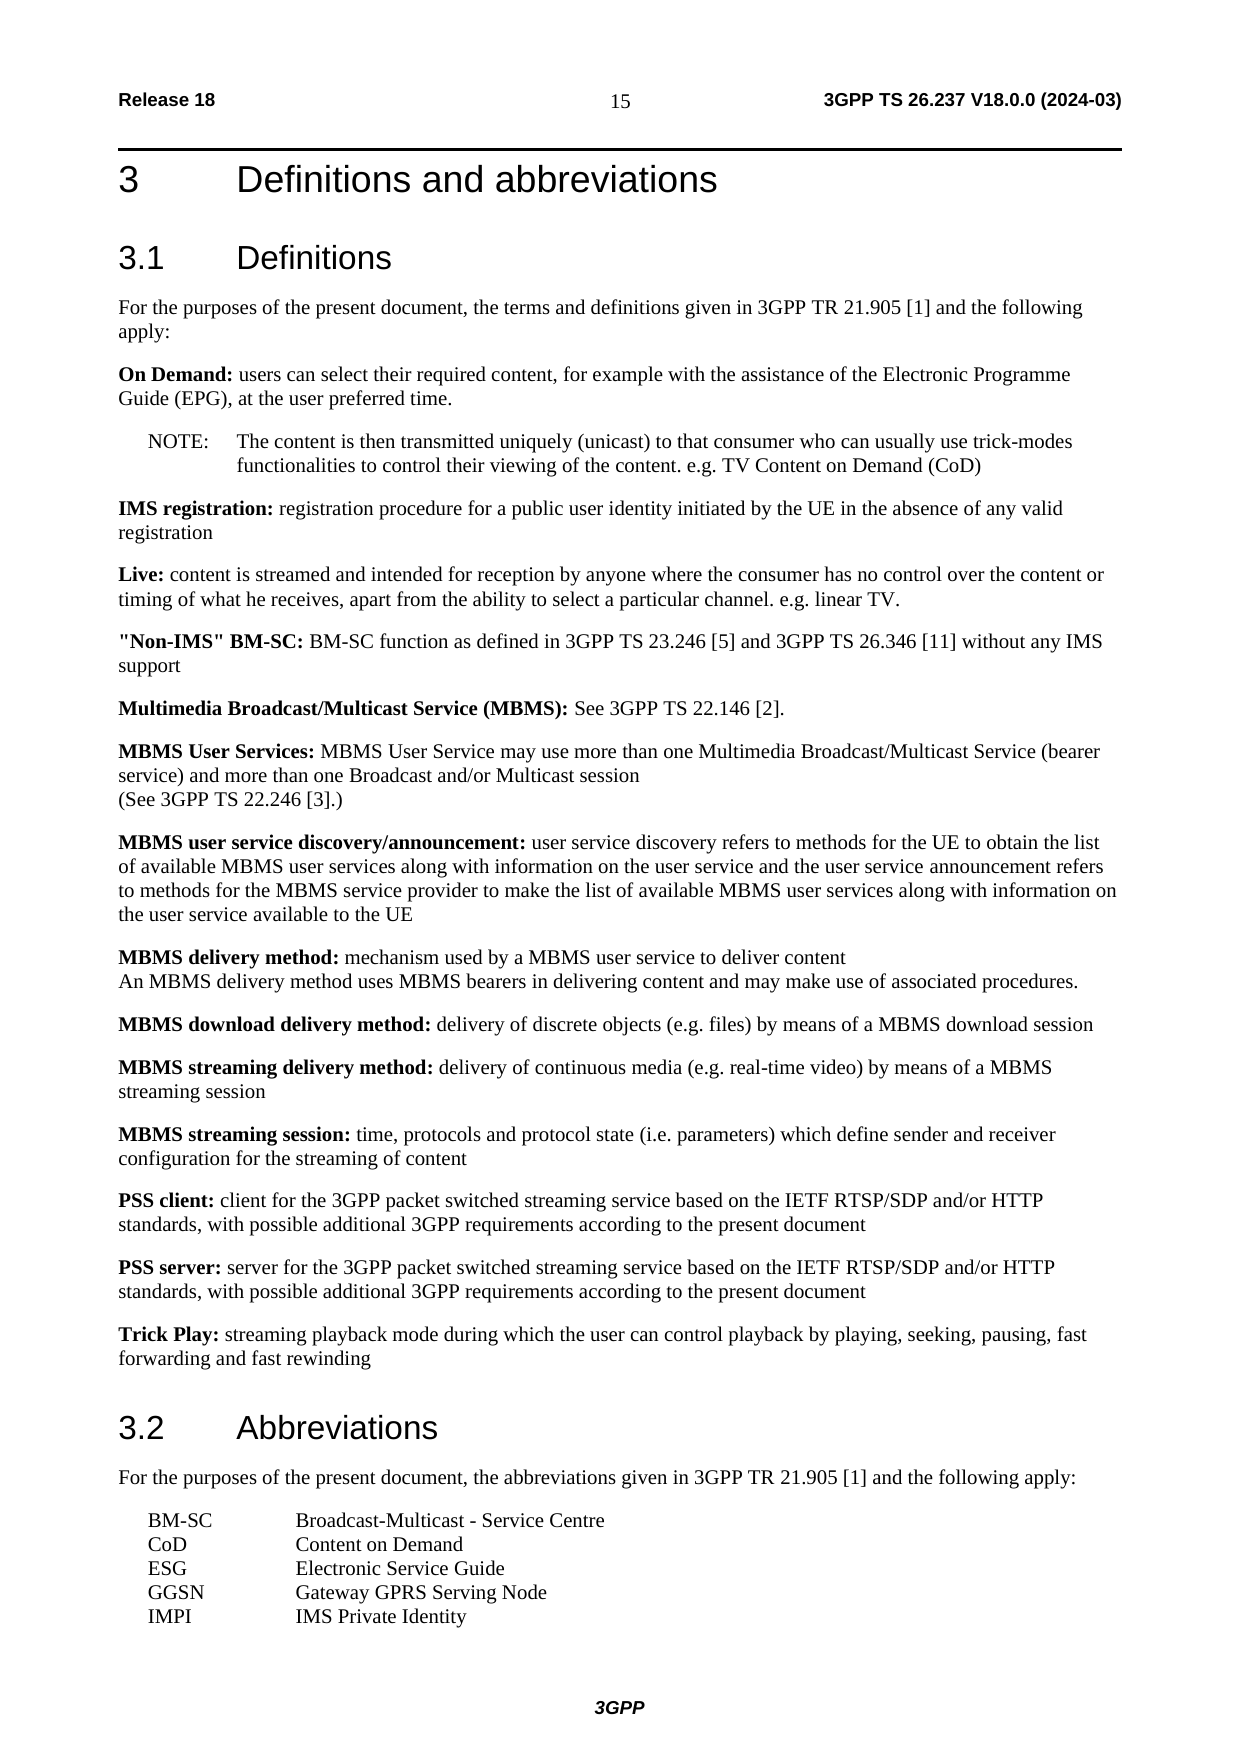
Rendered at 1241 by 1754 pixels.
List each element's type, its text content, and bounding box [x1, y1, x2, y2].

text Multimedia Broadcast/Multicast Service (MBMS): See 3GPP TS 22.146 [2]. [118, 696, 1122, 720]
text For the purposes of the present document, the terms and definitions given in 3GPP TR 21.905 [1] and the following apply: [118, 295, 1122, 343]
text ESG Electronic Service Guide [148, 1556, 1122, 1580]
text GGSN Gateway GPRS Serving Node [148, 1580, 1122, 1604]
text On Demand: users can select their required content, for example with the assistance of the Electronic Programme Guide (EPG), at the user preferred time. [118, 362, 1122, 410]
text PSS client: client for the 3GPP packet switched streaming service based on the IETF RTSP/SDP and/or HTTP standards, with possible additional 3GPP requirements according to the present document [118, 1188, 1122, 1236]
text Trick Play: streaming playback mode during which the user can control playback by playing, seeking, pausing, fast forwarding and fast rewinding [118, 1322, 1122, 1370]
subtitle 3 Definitions and abbreviations [118, 151, 1122, 200]
subtitle 3.1 Definitions [118, 238, 1122, 276]
text BM-SC Broadcast-Multicast - Service Centre [148, 1508, 1122, 1532]
text NOTE: The content is then transmitted uniquely (unicast) to that consumer who can usually use trick-modes functionalities to control their viewing of the content. e.g. TV Content on Demand (CoD) [148, 429, 1122, 477]
text MBMS User Services: MBMS User Service may use more than one Multimedia Broadcast/Multicast Service (bearer service) and more than one Broadcast and/or Multicast session (See 3GPP TS 22.246 [3].) [118, 739, 1122, 811]
text CoD Content on Demand [148, 1532, 1122, 1556]
text IMPI IMS Private Identity [148, 1604, 1122, 1628]
text MBMS download delivery method: delivery of discrete objects (e.g. files) by means of a MBMS download session [118, 1012, 1122, 1036]
text MBMS streaming delivery method: delivery of continuous media (e.g. real-time video) by means of a MBMS streaming session [118, 1054, 1122, 1103]
text MBMS streaming session: time, protocols and protocol state (i.e. parameters) which define sender and receiver configuration for the streaming of content [118, 1121, 1122, 1169]
text MBMS user service discovery/announcement: user service discovery refers to methods for the UE to obtain the list of available MBMS user services along with information on the user service and the user service announcement refers to methods for the MBMS service provider to make the list of available MBMS user services along with information on the user service available to the UE [118, 830, 1122, 926]
text "Non-IMS" BM-SC: BM-SC function as defined in 3GPP TS 23.246 [5] and 3GPP TS 26.346 [11] without any IMS support [118, 629, 1122, 677]
text PSS server: server for the 3GPP packet switched streaming service based on the IETF RTSP/SDP and/or HTTP standards, with possible additional 3GPP requirements according to the present document [118, 1255, 1122, 1303]
text For the purposes of the present document, the abbreviations given in 3GPP TR 21.905 [1] and the following apply: [118, 1465, 1122, 1489]
text MBMS delivery method: mechanism used by a MBMS user service to deliver content An MBMS delivery method uses MBMS bearers in delivering content and may make use of associated procedures. [118, 945, 1122, 993]
subtitle 3.2 Abbreviations [118, 1408, 1122, 1446]
text Live: content is streamed and intended for reception by anyone where the consumer has no control over the content or timing of what he receives, apart from the ability to select a particular channel. e.g. linear TV. [118, 562, 1122, 611]
text IMS registration: registration procedure for a public user identity initiated by the UE in the absence of any valid registration [118, 496, 1122, 544]
